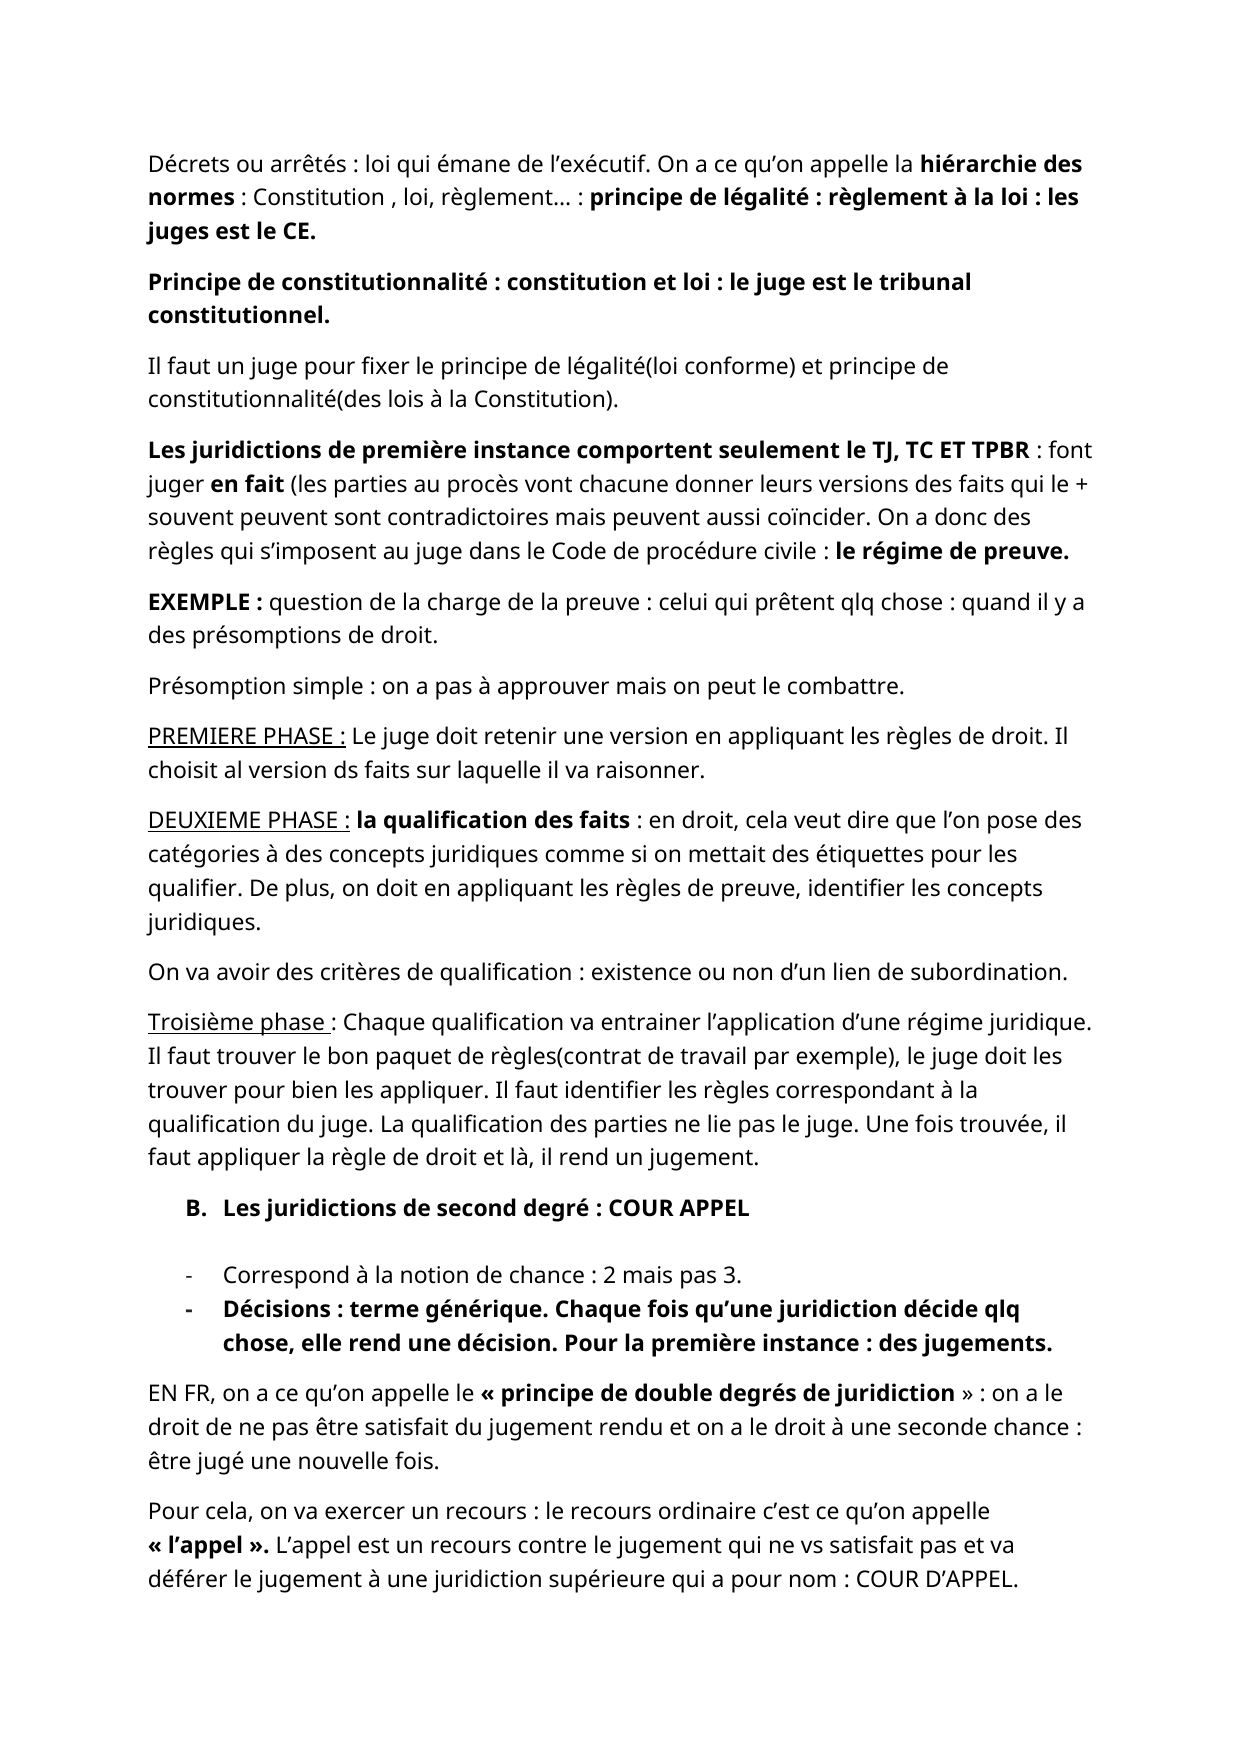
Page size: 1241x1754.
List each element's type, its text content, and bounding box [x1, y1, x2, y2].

text Présomption simple : on a pas à approuver mais on peut le combattre. [148, 670, 1093, 701]
list Correspond à la notion de chance : 2 mais pas 3. [185, 1259, 1093, 1291]
list Décisions : terme générique. Chaque fois qu’une juridiction décide qlq chose, elle rend une décision. Pour la première instance : des jugements. [185, 1293, 1093, 1358]
text PREMIERE PHASE : Le juge doit retenir une version en appliquant les règles de droit. Il choisit al version ds faits sur laquelle il va raisonner. [148, 720, 1093, 785]
text Les juridictions de première instance comportent seulement le TJ, TC ET TPBR : font juger en fait (les parties au procès vont chacune donner leurs versions des faits qui le + souvent peuvent sont contradictoires mais peuvent aussi coïncider. On a donc des règles qui s’imposent au juge dans le Code de procédure civile : le régime de preuve. [148, 434, 1093, 566]
text Il faut un juge pour fixer le principe de légalité(loi conforme) et principe de constitutionnalité(des lois à la Constitution). [148, 350, 1093, 415]
text EXEMPLE : question de la charge de la preuve : celui qui prêtent qlq chose : quand il y a des présomptions de droit. [148, 586, 1093, 651]
list Les juridictions de second degré : COUR APPEL [185, 1192, 1093, 1223]
text Troisième phase : Chaque qualification va entrainer l’application d’une régime juridique. Il faut trouver le bon paquet de règles(contrat de travail par exemple), le juge doit les trouver pour bien les appliquer. Il faut identifier les règles correspondant à la qualification du juge. La qualification des parties ne lie pas le juge. Une fois trouvée, il faut appliquer la règle de droit et là, il rend un jugement. [148, 1006, 1093, 1173]
text Principe de constitutionnalité : constitution et loi : le juge est le tribunal constitutionnel. [148, 266, 1093, 331]
text On va avoir des critères de qualification : existence ou non d’un lien de subordination. [148, 956, 1093, 987]
text EN FR, on a ce qu’on appelle le « principe de double degrés de juridiction » : on a le droit de ne pas être satisfait du jugement rendu et on a le droit à une seconde chance : être jugé une nouvelle fois. [148, 1377, 1093, 1476]
text Pour cela, on va exercer un recours : le recours ordinaire c’est ce qu’on appelle « l’appel ». L’appel est un recours contre le jugement qui ne vs satisfait pas et va déférer le jugement à une juridiction supérieure qui a pour nom : COUR D’APPEL. [148, 1495, 1093, 1594]
text Décrets ou arrêtés : loi qui émane de l’exécutif. On a ce qu’on appelle la hiérarchie des normes : Constitution , loi, règlement… : principe de légalité : règlement à la loi : les juges est le CE. [148, 148, 1093, 246]
text DEUXIEME PHASE : la qualification des faits : en droit, cela veut dire que l’on pose des catégories à des concepts juridiques comme si on mettait des étiquettes pour les qualifier. De plus, on doit en appliquant les règles de preuve, identifier les concepts juridiques. [148, 804, 1093, 937]
